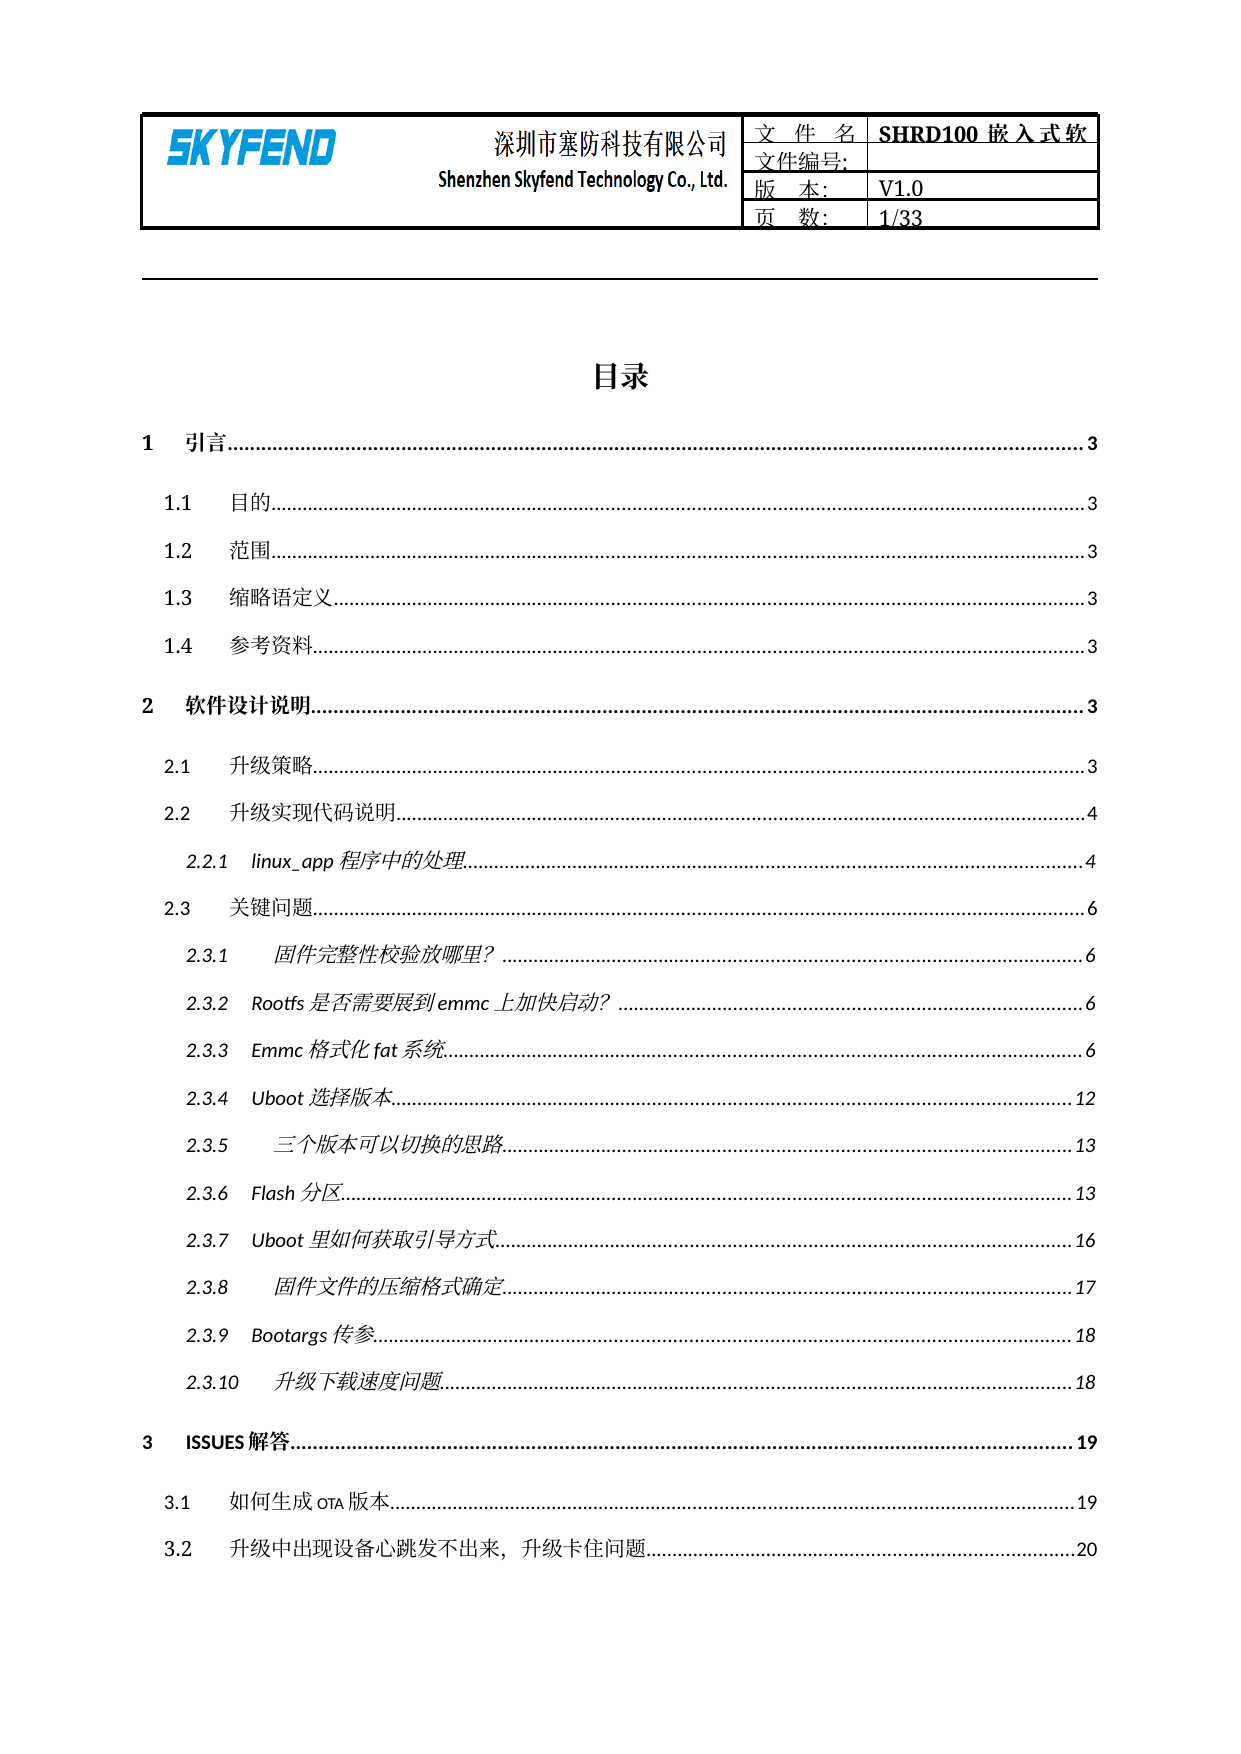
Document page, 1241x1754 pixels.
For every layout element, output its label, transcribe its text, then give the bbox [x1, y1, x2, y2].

text 2.1 升级策略 3 [164, 748, 1098, 781]
text 2.3.5 三个版本可以切换的思路 13 [186, 1127, 1098, 1160]
text 1.3 缩略语定义 3 [164, 581, 1098, 613]
text 3.2 升级中出现设备心跳发不出来，升级卡住问题 20 [164, 1531, 1098, 1564]
text 2.3.4 Uboot选择版本 12 [186, 1080, 1098, 1112]
text 1 引言 3 [142, 426, 1098, 458]
text 3.1 如何生成ota版本 19 [164, 1484, 1098, 1517]
text 1.4 参考资料 3 [164, 628, 1098, 661]
text 2.3 关键问题 6 [164, 890, 1098, 923]
text 2.3.8 固件文件的压缩格式确定 17 [186, 1269, 1098, 1302]
text 2.3.1 固件完整性校验放哪里？ 6 [186, 938, 1098, 970]
subtitle 目录 [142, 342, 1098, 407]
text 2.3.2 Rootfs是否需要展到emmc上加快启动？ 6 [186, 985, 1098, 1018]
text 2.3.9 Bootargs传参 18 [186, 1317, 1098, 1349]
text 3 Issues解答 19 [142, 1424, 1098, 1457]
text 2 软件设计说明 3 [142, 688, 1098, 721]
text 2.2 升级实现代码说明 4 [164, 796, 1098, 828]
text 2.2.1 linux_app程序中的处理 4 [186, 843, 1098, 875]
text 2.3.10 升级下载速度问题 18 [186, 1364, 1098, 1397]
text 1.1 目的 3 [164, 486, 1098, 518]
text 2.3.3 Emmc格式化fat系统 6 [186, 1032, 1098, 1065]
text 2.3.6 Flash分区 13 [186, 1175, 1098, 1207]
text 1.2 范围 3 [164, 533, 1098, 566]
picture [161, 119, 732, 199]
text 2.3.7 Uboot里如何获取引导方式 16 [186, 1222, 1098, 1254]
